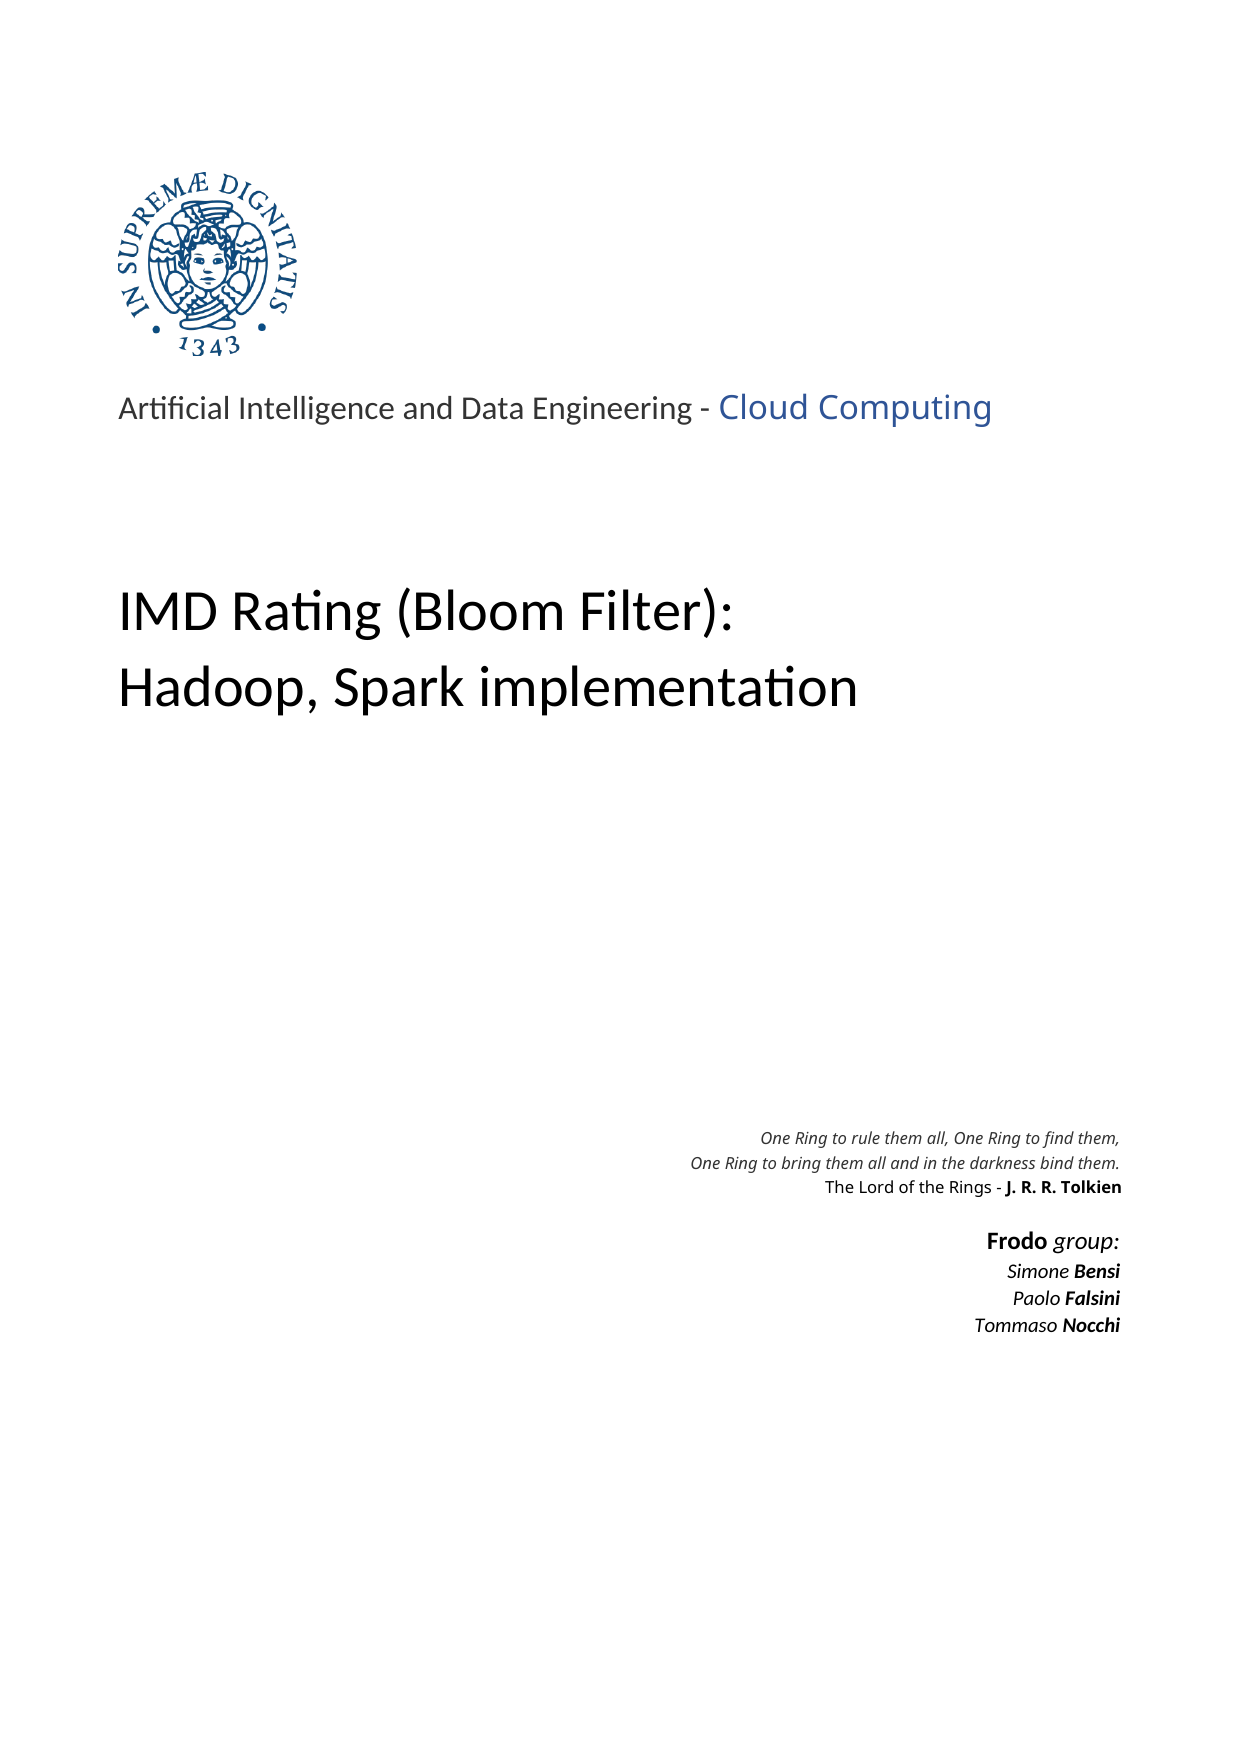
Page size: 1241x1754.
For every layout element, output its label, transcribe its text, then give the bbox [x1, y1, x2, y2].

subtitle Frodo group: Simone Bensi Paolo Falsini Tommaso Nocchi [118, 1225, 1122, 1338]
text The Lord of the Rings - J. R. R. Tolkien [118, 1176, 1122, 1199]
subtitle One Ring to rule them all, One Ring to find them, One Ring to bring them all and in the darkness bind them. [118, 1127, 1122, 1174]
subtitle Artificial Intelligence and Data Engineering - Cloud Computing [118, 384, 1122, 429]
text IMD Rating (Bloom Filter): Hadoop, Spark implementation [118, 573, 1122, 721]
picture [118, 172, 297, 356]
